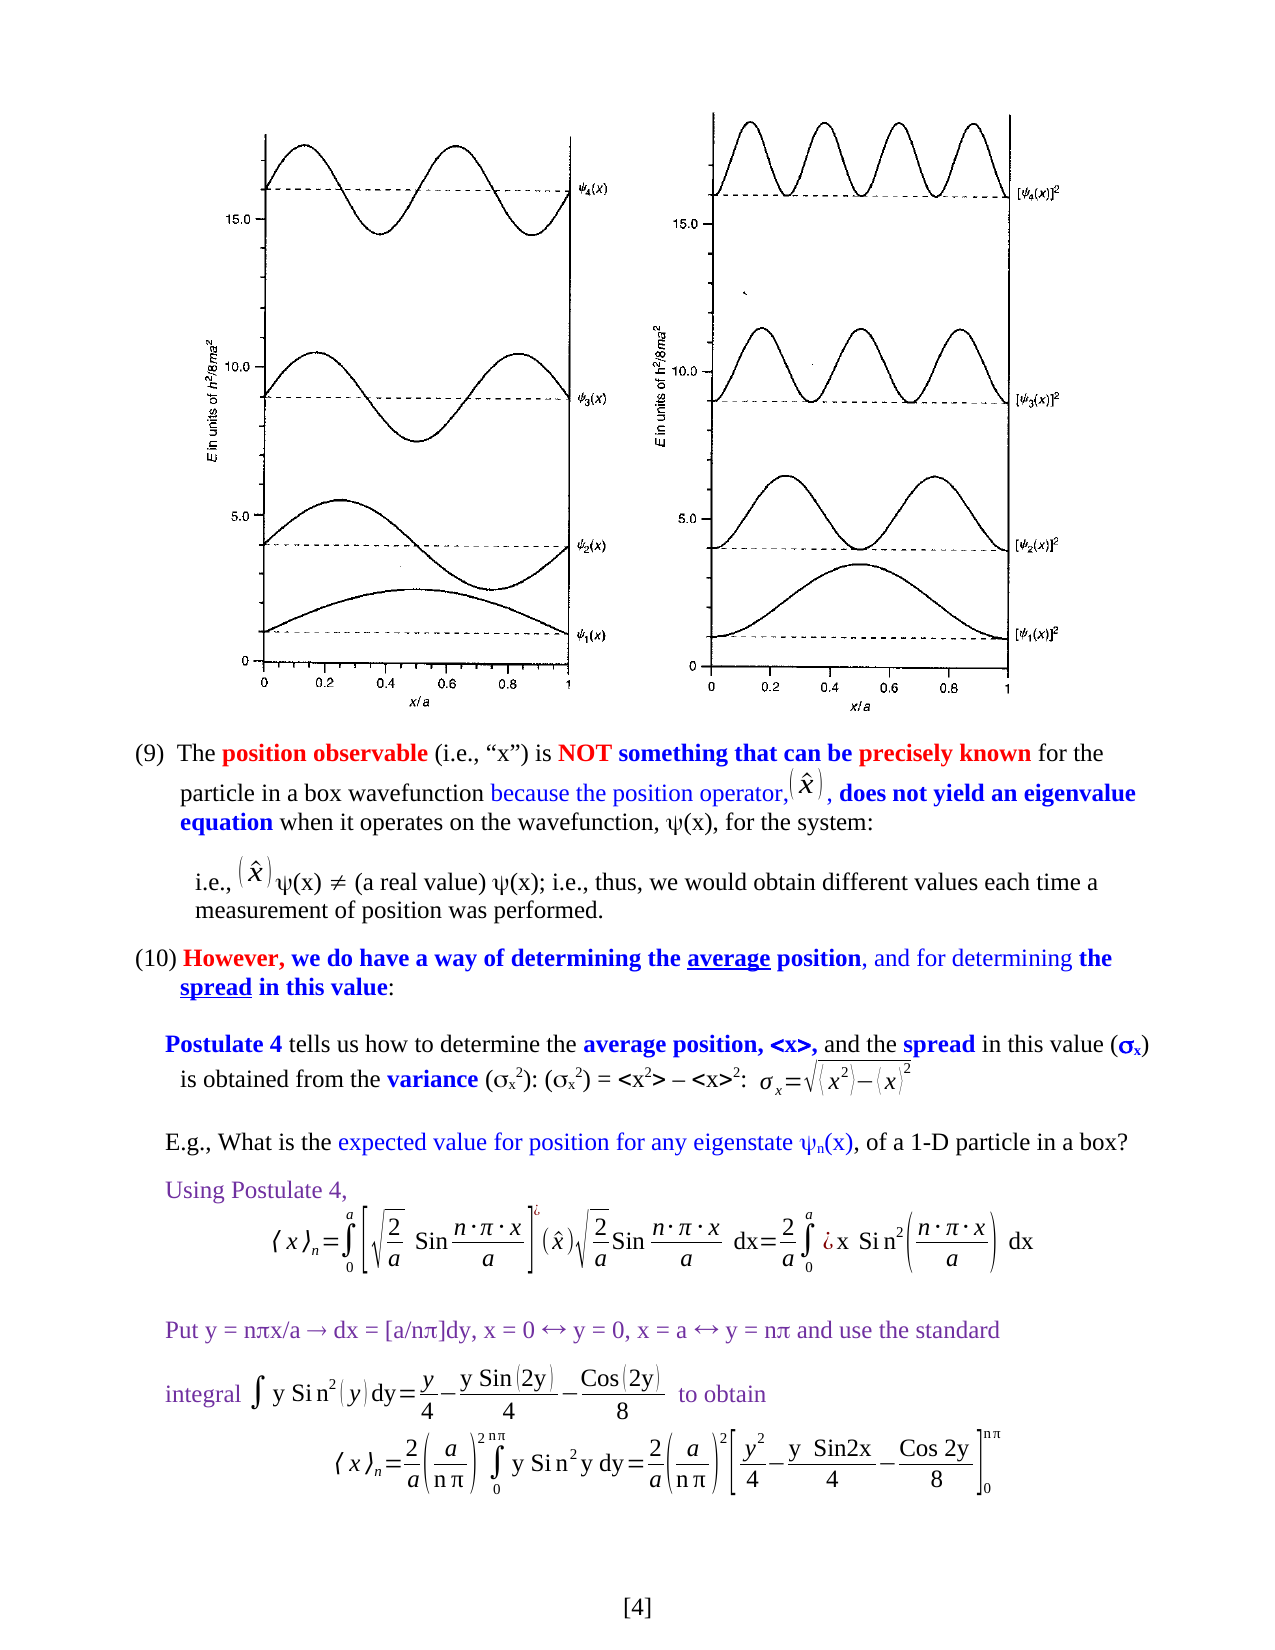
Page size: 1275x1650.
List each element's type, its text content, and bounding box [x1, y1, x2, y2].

text Put y = nx/a dx = [a/n]dy, x = 0 y = 0, x = a y = n and use the standard [165, 1315, 1170, 1344]
text E.g., What is the expected value for position for any eigenstate n(x), of a 1-D particle in a box? [165, 1127, 1170, 1156]
text Using Postulate 4, [165, 1175, 1170, 1204]
picture [198, 104, 1066, 719]
text (9) The position observable (i.e., “x”) is NOT something that can be precisely known for the particle in a box wavefunction because the position operator,, does not yield an eigenvalue equation when it operates on the wavefunction, (x), for the system: [135, 738, 1170, 836]
text (10) However, we do have a way of determining the average position, and for determining the spread in this value: [135, 943, 1170, 1001]
text integral to obtain [165, 1363, 1170, 1425]
text Postulate 4 tells us how to determine the average position, x, and the spread in this value (x) is obtained from the variance (x2): (x2) = x2 ‒ x2: [165, 1029, 1170, 1099]
text i.e., (x) (a real value) (x); i.e., thus, we would obtain different values each time a measurement of position was performed. [195, 855, 1170, 924]
